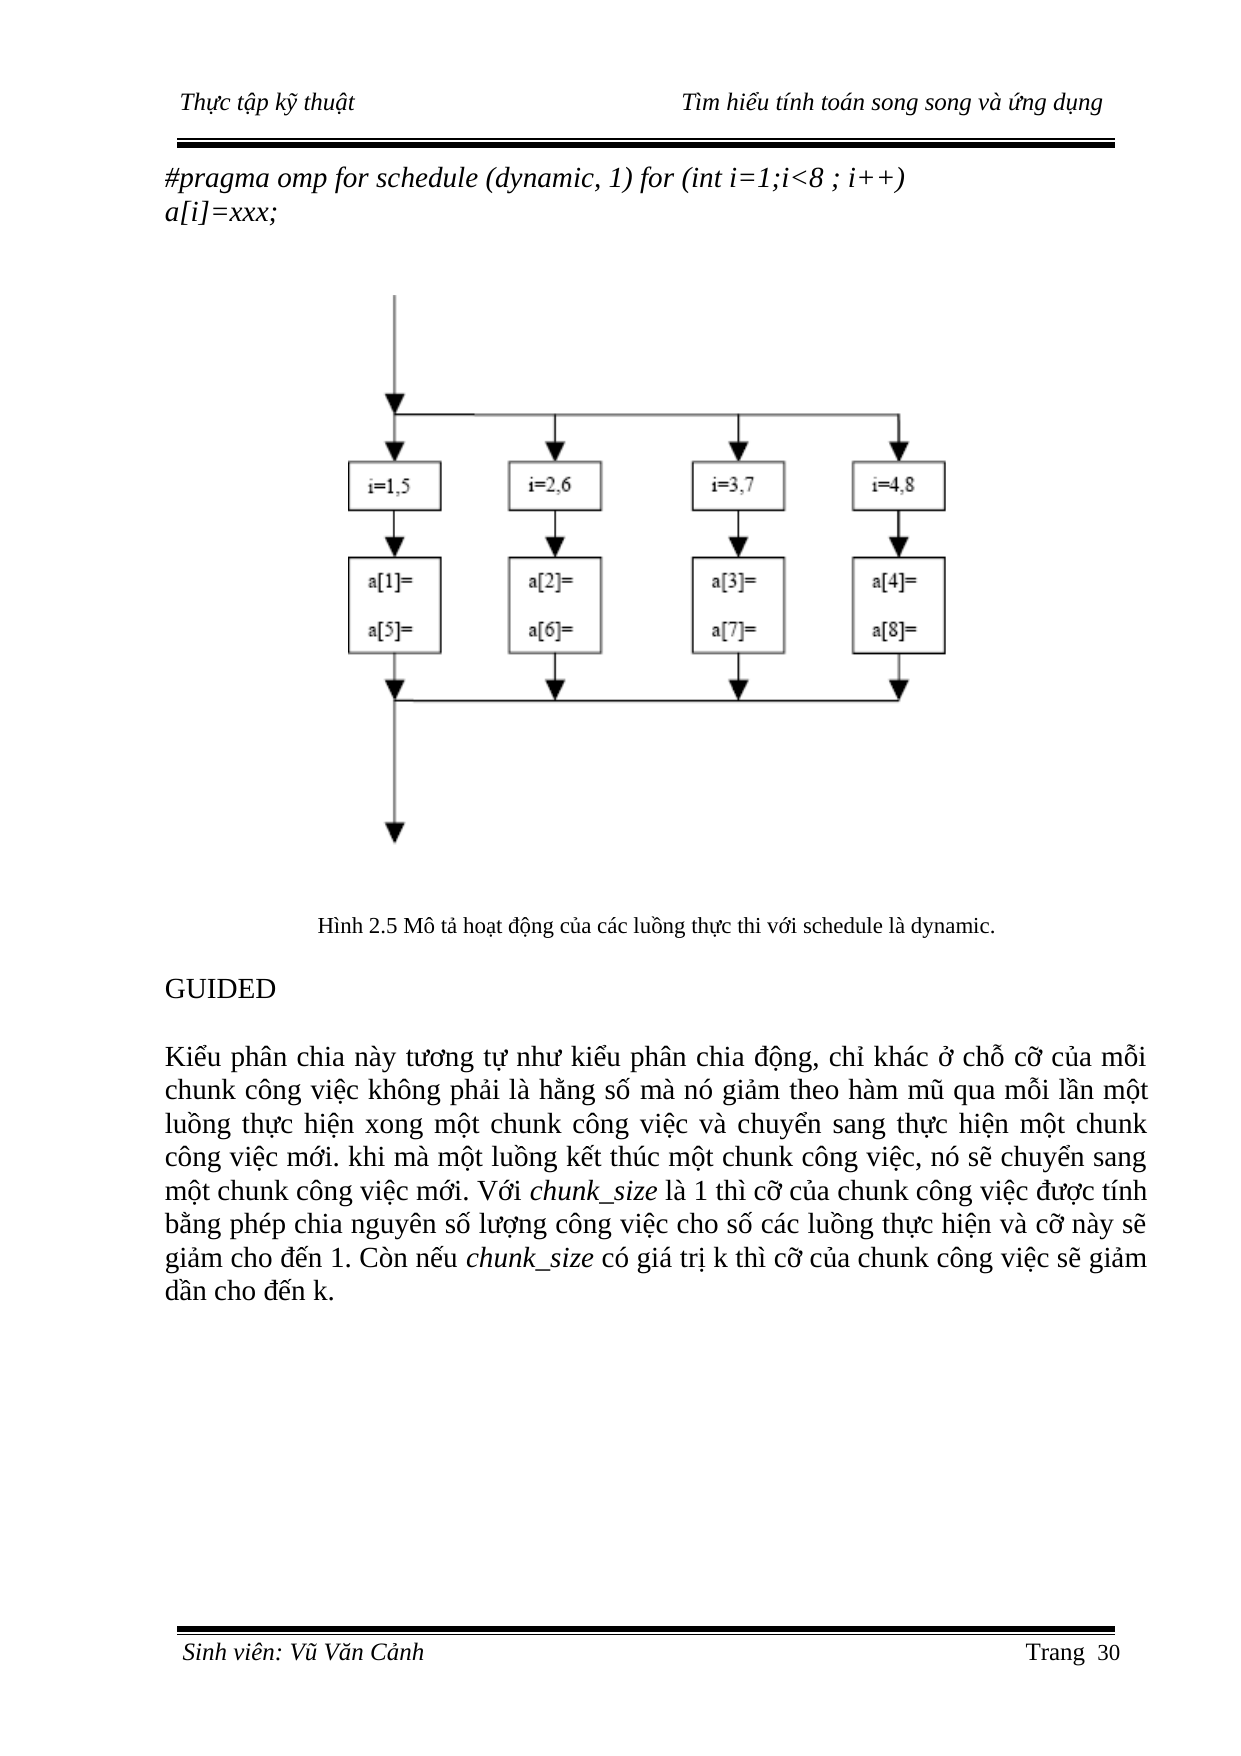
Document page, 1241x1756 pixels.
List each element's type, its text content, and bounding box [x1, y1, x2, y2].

text #pragma omp for schedule (dynamic, 1) for (int i=1;i<8 ; i++) [164, 160, 1148, 194]
text Kiểu phân chia này tương tự như kiểu phân chia động, chỉ khác ở chỗ cỡ của mỗi chunk công việc không phải là hằng số mà nó giảm theo hàm mũ qua mỗi lần một luồng thực hiện xong một chunk công việc và chuyển sang thực hiện một chunk công việc mới. khi mà một luồng kết thúc một chunk công việc, nó sẽ chuyển sang một chunk công việc mới. Với chunk_size là 1 thì cỡ của chunk công việc được tính bằng phép chia nguyên số lượng công việc cho số các luồng thực hiện và cỡ này sẽ giảm cho đến 1. Còn nếu chunk_size có giá trị k thì cỡ của chunk công việc sẽ giảm dần cho đến k. [164, 1039, 1148, 1307]
text a[i]=xxx; [164, 194, 1148, 227]
text GUIDED [164, 972, 1148, 1005]
text Hình 2.5 Mô tả hoạt động của các luồng thực thi với schedule là dynamic. [164, 912, 1148, 938]
picture [348, 295, 946, 845]
